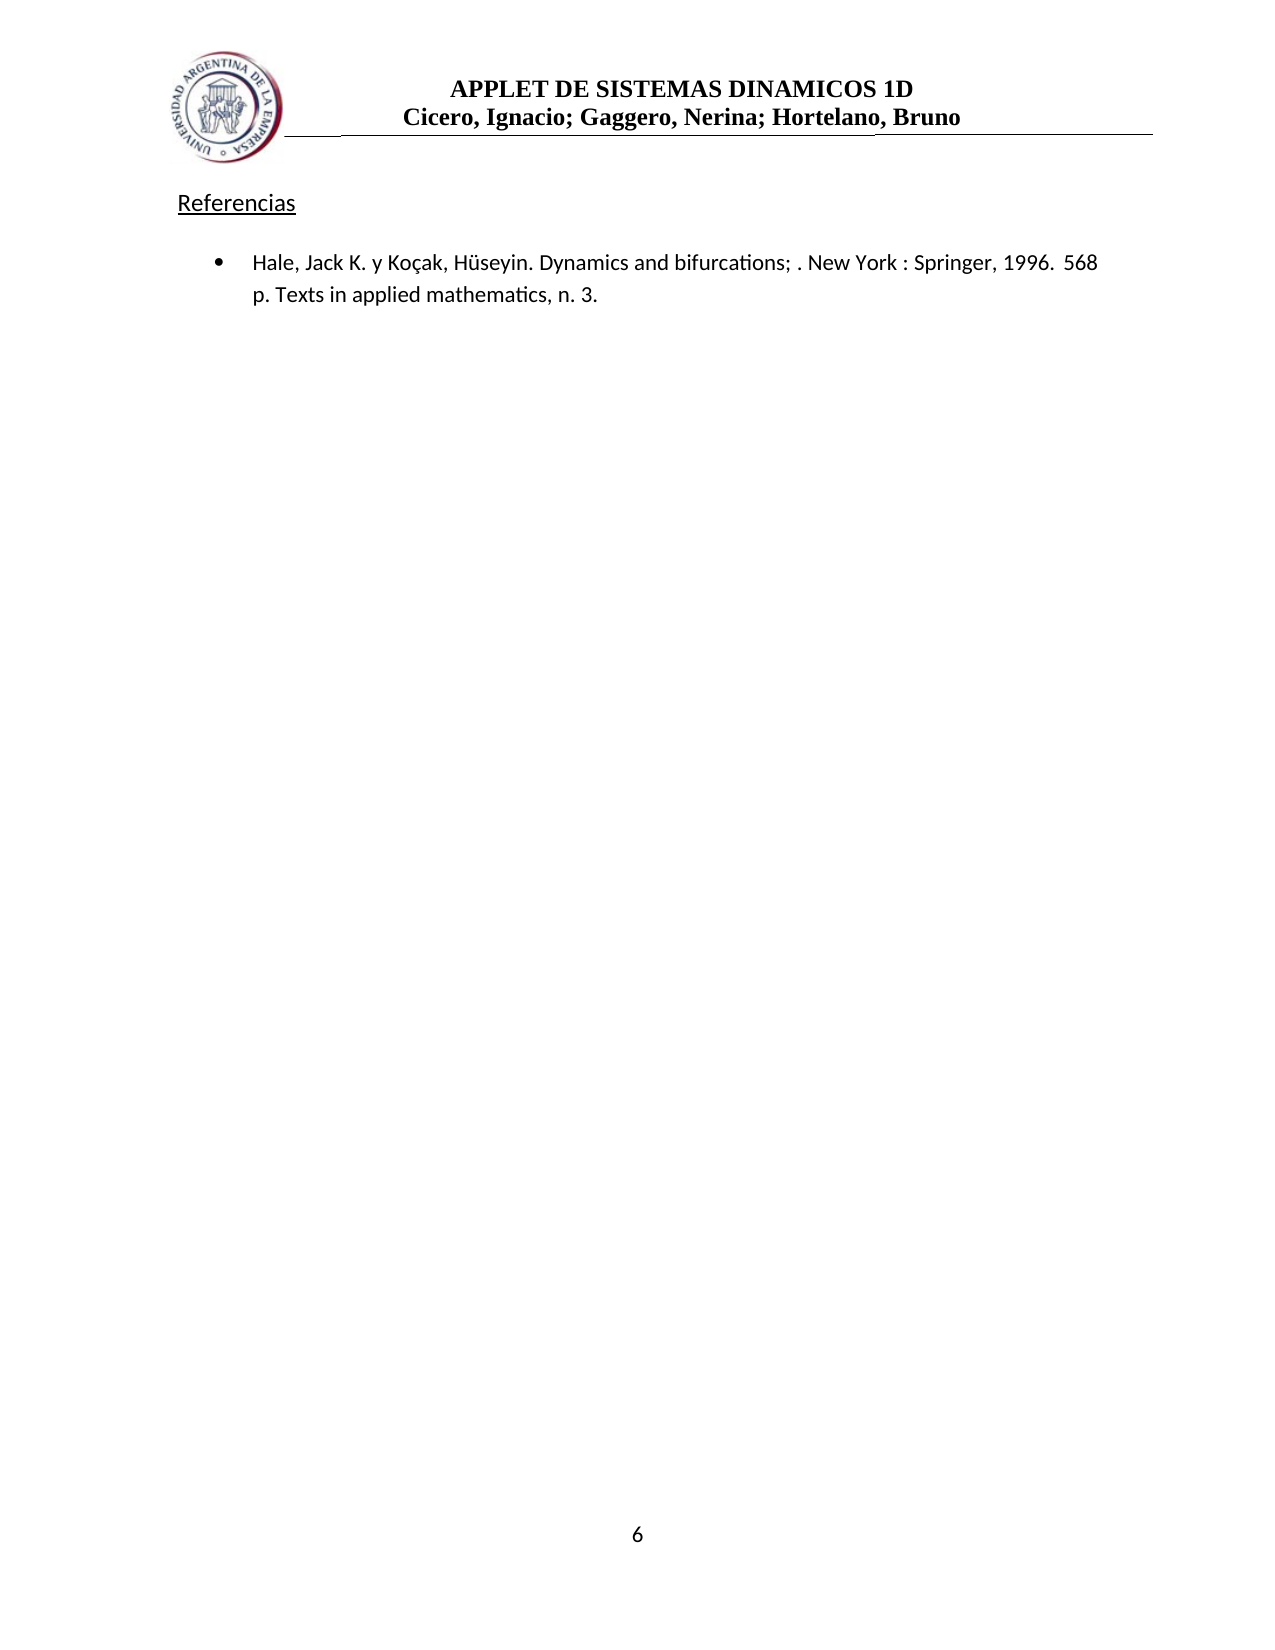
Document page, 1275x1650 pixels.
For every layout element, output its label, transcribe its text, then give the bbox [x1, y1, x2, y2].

picture [168, 50, 285, 163]
list Hale, Jack K. y Koçak, Hüseyin. Dynamics and bifurcations; . New York : Springer, 1996. 568 p. Texts in applied mathematics, n. 3. [215, 248, 1098, 308]
text Referencias [177, 187, 1098, 218]
